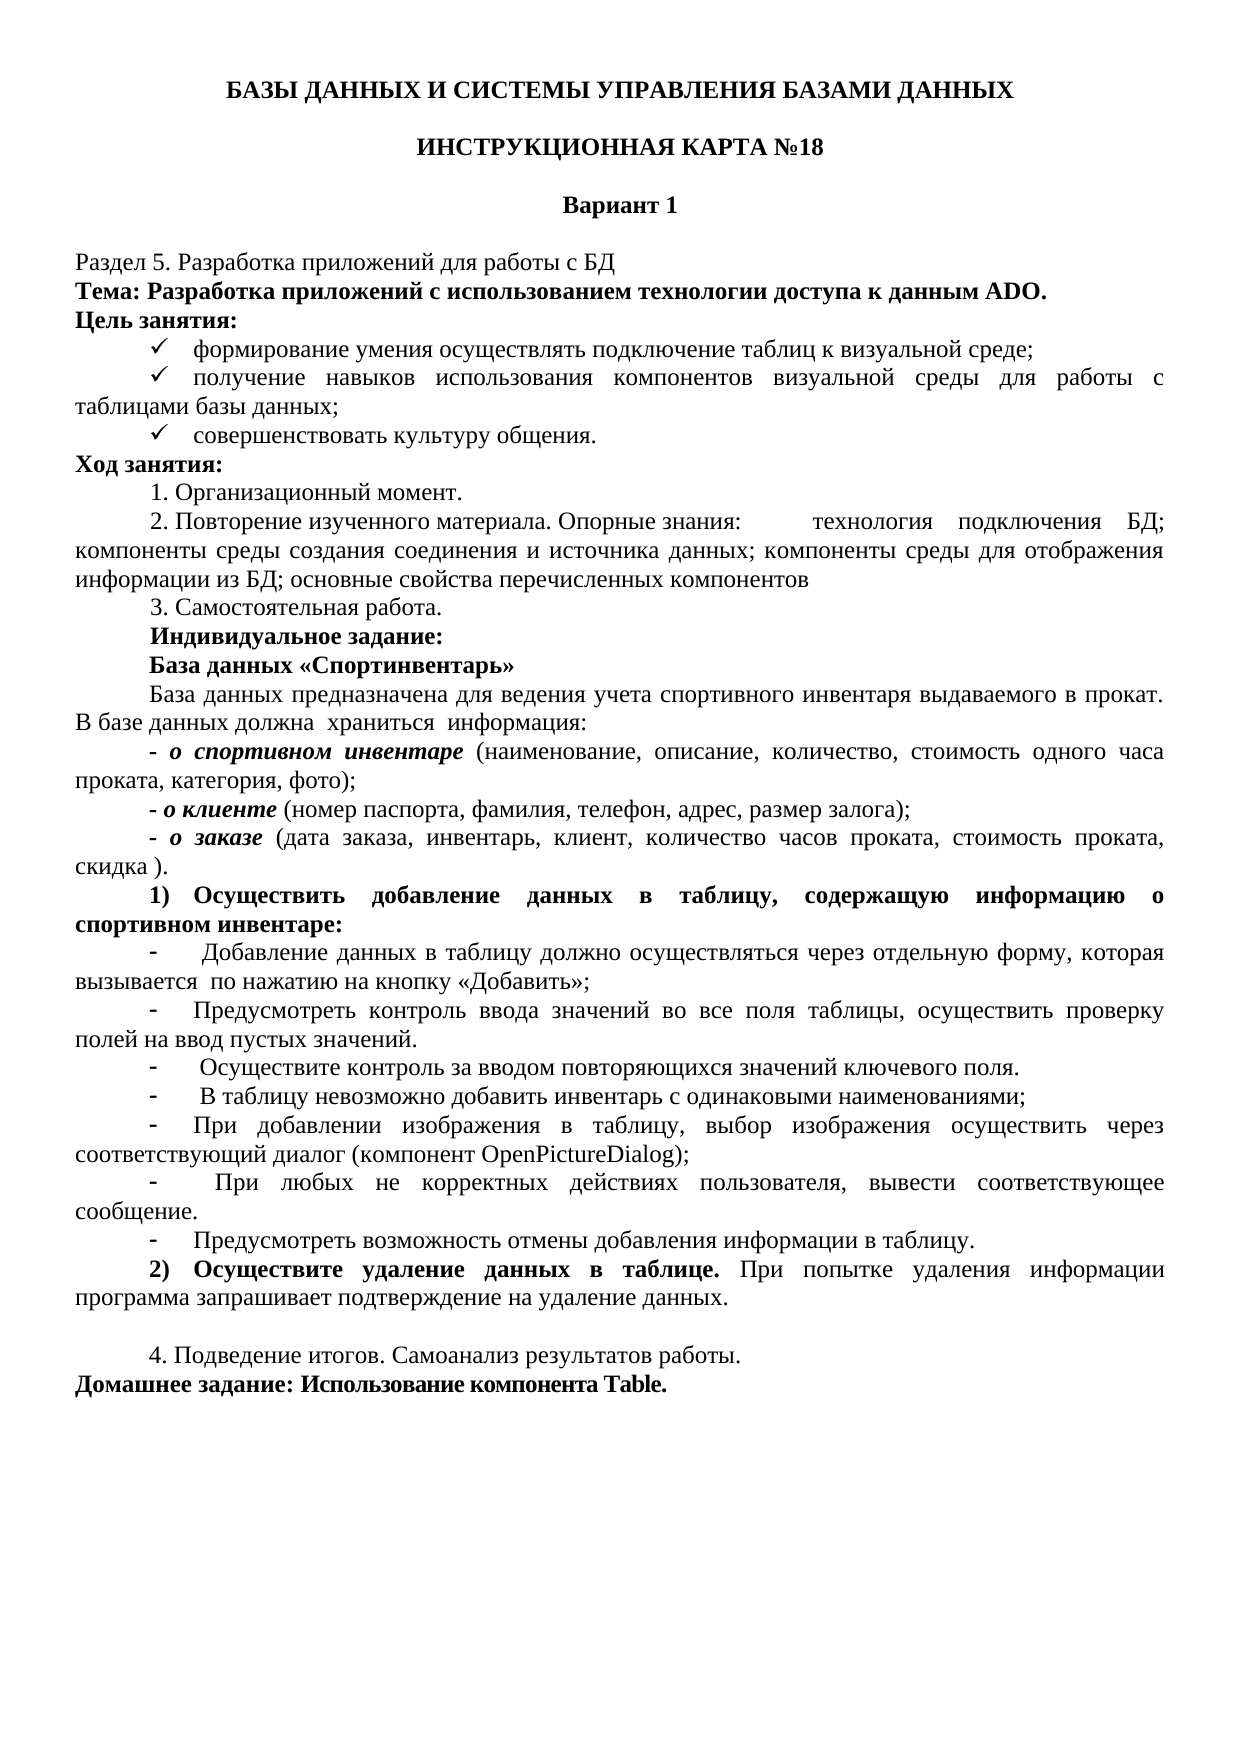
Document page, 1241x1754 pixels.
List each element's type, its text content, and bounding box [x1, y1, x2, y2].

text 1. Организационный момент. [75, 477, 1165, 506]
list 3. Самостоятельная работа. [75, 592, 1165, 621]
list При добавлении изображения в таблицу, выбор изображения осуществить через соответствующий диалог (компонент OpenPictureDialog); [75, 1110, 1165, 1167]
text Раздел 5. Разработка приложений для работы с БД [75, 247, 1165, 276]
subtitle БАЗЫ ДАННЫХ И СИСТЕМЫ УПРАВЛЕНИЯ БАЗАМИ ДАННЫХ [75, 75, 1165, 104]
subtitle ИНСТРУКЦИОННАЯ КАРТА №18 [75, 132, 1165, 161]
text Цель занятия: [75, 305, 1165, 334]
list Добавление данных в таблицу должно осуществляться через отдельную форму, которая вызывается по нажатию на кнопку «Добавить»; [75, 937, 1165, 995]
list 2. Повторение изученного материала. Опорные знания: технология подключения БД; компоненты среды создания соединения и источника данных; компоненты среды для отображения информации из БД; основные свойства перечисленных компонентов [75, 506, 1165, 592]
list В таблицу невозможно добавить инвентарь с одинаковыми наименованиями; [75, 1081, 1165, 1110]
list Осуществите удаление данных в таблице. При попытке удаления информации программа запрашивает подтверждение на удаление данных. [75, 1254, 1165, 1311]
list совершенствовать культуру общения. [75, 420, 1165, 449]
text - о спортивном инвентаре (наименование, описание, количество, стоимость одного часа проката, категория, фото); [75, 736, 1165, 794]
text Домашнее задание: Использование компонента Table. [75, 1369, 1165, 1397]
text Ход занятия: [75, 449, 1165, 477]
list При любых не корректных действиях пользователя, вывести соответствующее сообщение. [75, 1167, 1165, 1225]
list формирование умения осуществлять подключение таблиц к визуальной среде; [75, 334, 1165, 362]
list Предусмотреть возможность отмены добавления информации в таблицу. [75, 1225, 1165, 1254]
list получение навыков использования компонентов визуальной среды для работы с таблицами базы данных; [75, 362, 1165, 420]
list 4. Подведение итогов. Самоанализ результатов работы. [149, 1340, 1165, 1369]
text - о клиенте (номер паспорта, фамилия, телефон, адрес, размер залога); [75, 794, 1165, 822]
list Предусмотреть контроль ввода значений во все поля таблицы, осуществить проверку полей на ввод пустых значений. [75, 995, 1165, 1052]
text База данных предназначена для ведения учета спортивного инвентаря выдаваемого в прокат. В базе данных должна храниться информация: [75, 679, 1165, 736]
list Индивидуальное задание: [150, 621, 1165, 650]
list Осуществите контроль за вводом повторяющихся значений ключевого поля. [75, 1052, 1165, 1081]
text Тема: Разработка приложений с использованием технологии доступа к данным ADO. [75, 276, 1165, 305]
text - о заказе (дата заказа, инвентарь, клиент, количество часов проката, стоимость проката, скидка ). [75, 822, 1165, 880]
list Осуществить добавление данных в таблицу, содержащую информацию о спортивном инвентаре: [75, 880, 1165, 937]
text База данных «Спортинвентарь» [75, 650, 1165, 679]
text Вариант 1 [75, 190, 1165, 219]
